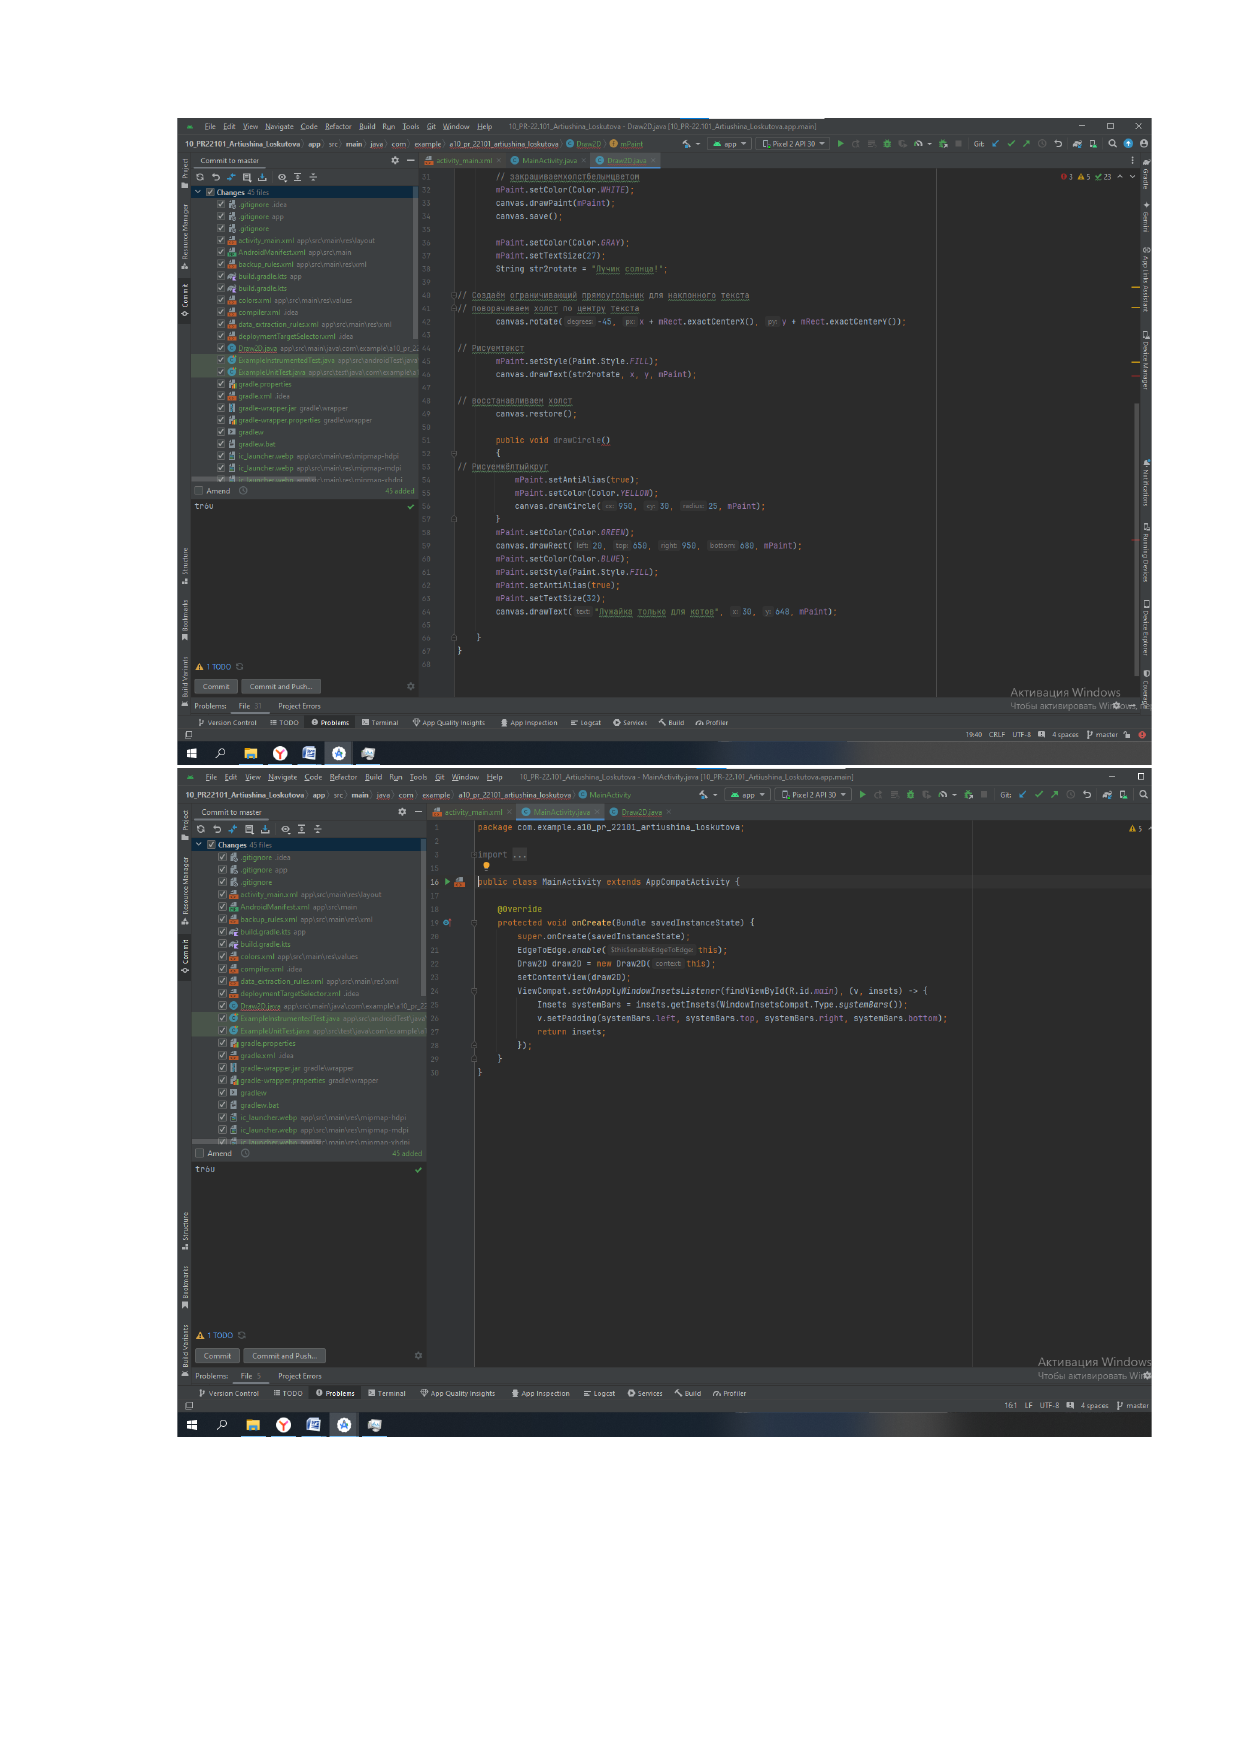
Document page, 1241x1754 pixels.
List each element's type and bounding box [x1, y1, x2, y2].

picture [177, 118, 1152, 765]
picture [177, 768, 1152, 1437]
